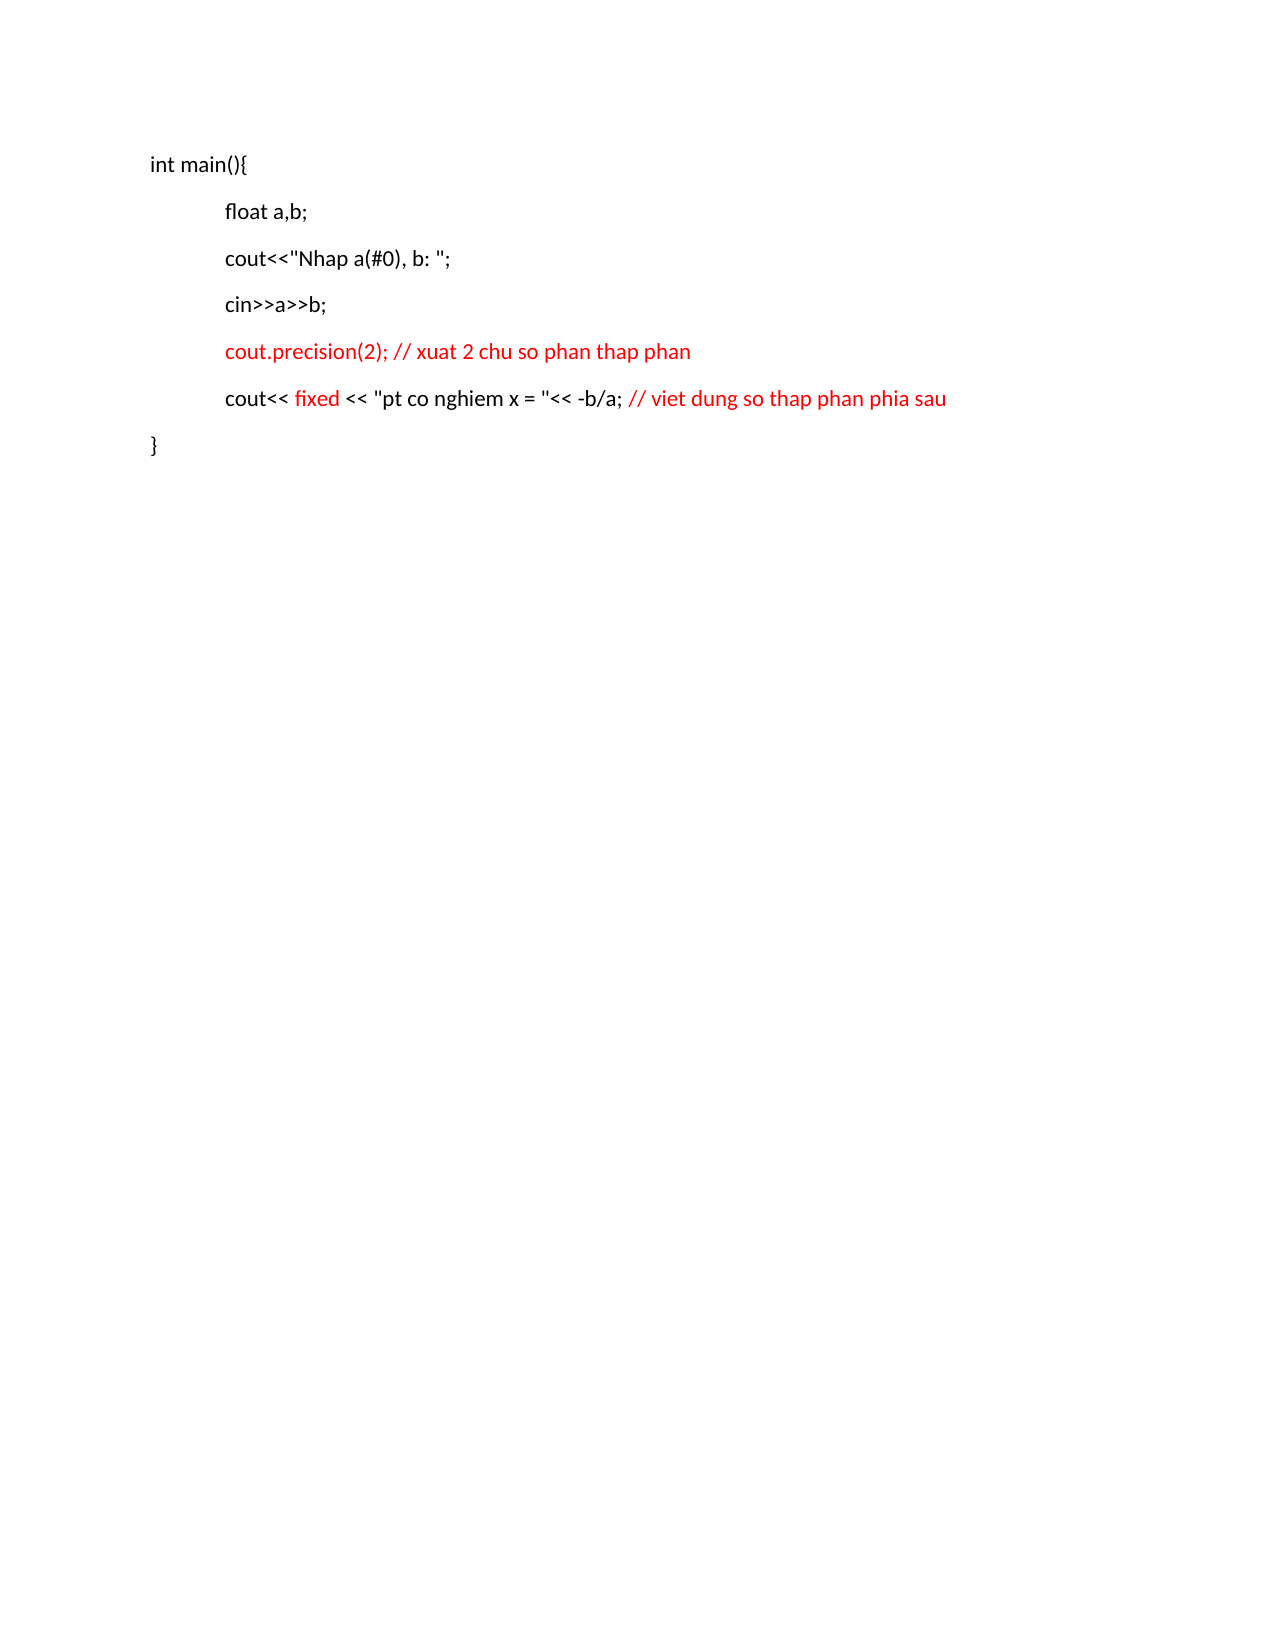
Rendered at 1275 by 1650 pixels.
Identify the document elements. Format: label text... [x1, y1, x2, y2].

text } [150, 431, 1125, 459]
text int main(){ [150, 150, 1125, 178]
text float a,b; [150, 197, 1125, 225]
text cout.precision(2); // xuat 2 chu so phan thap phan [150, 337, 1125, 366]
text cout<<"Nhap a(#0), b: "; [150, 244, 1125, 272]
text cout<< fixed << "pt co nghiem x = "<< -b/a; // viet dung so thap phan phia sau [150, 384, 1125, 412]
text cin>>a>>b; [150, 291, 1125, 319]
